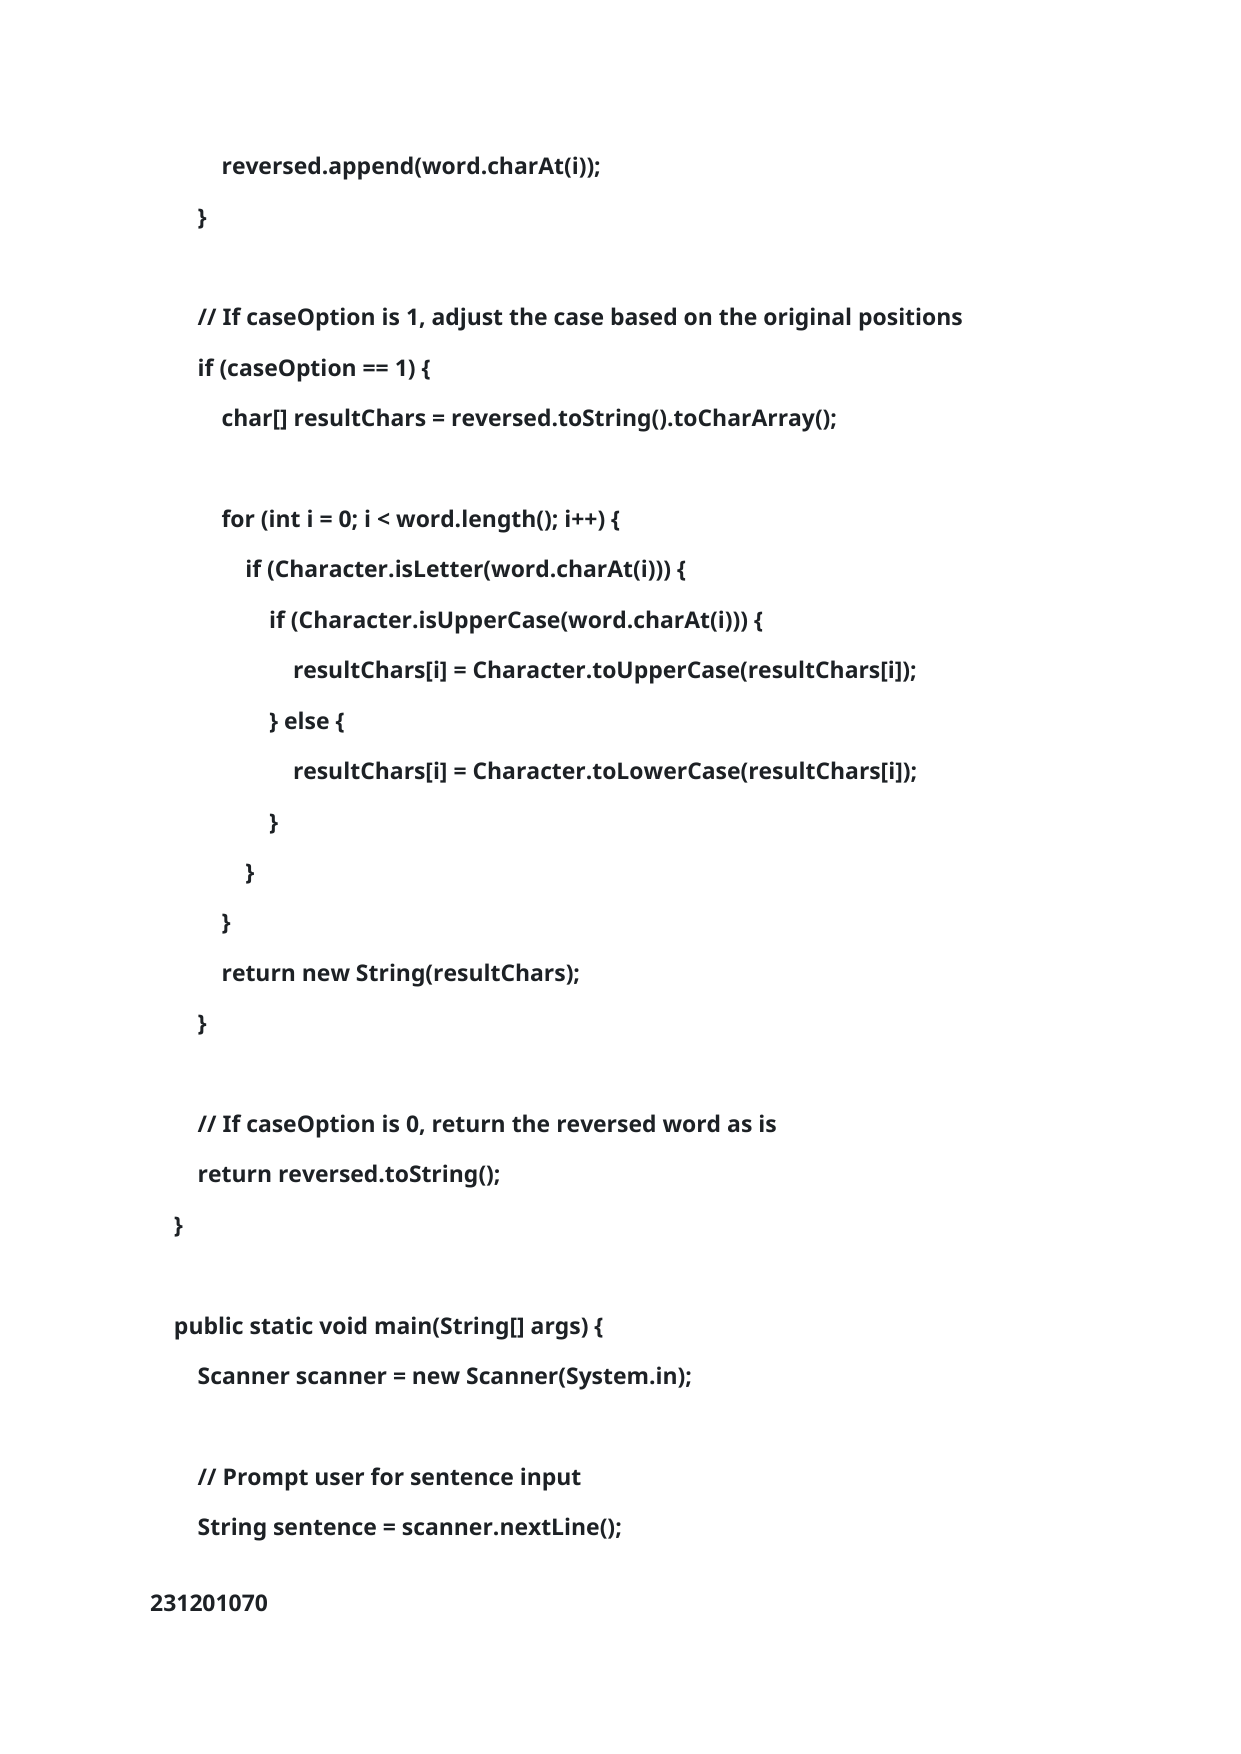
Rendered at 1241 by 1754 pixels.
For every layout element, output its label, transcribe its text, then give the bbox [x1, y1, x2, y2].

text return new String(resultChars); [150, 957, 1090, 988]
text // If caseOption is 1, adjust the case based on the original positions [150, 301, 1090, 332]
text reversed.append(word.charAt(i)); [150, 150, 1090, 181]
text } [150, 805, 1090, 837]
text } [150, 856, 1090, 887]
text } [150, 200, 1090, 232]
text char[] resultChars = reversed.toString().toCharArray(); [150, 402, 1090, 433]
text } [150, 1007, 1090, 1038]
text if (caseOption == 1) { [150, 352, 1090, 383]
text // If caseOption is 0, return the reversed word as is [150, 1108, 1090, 1139]
text return reversed.toString(); [150, 1158, 1090, 1189]
text if (Character.isUpperCase(word.charAt(i))) { [150, 604, 1090, 635]
text String sentence = scanner.nextLine(); [150, 1511, 1090, 1542]
text for (int i = 0; i < word.length(); i++) { [150, 503, 1090, 534]
text resultChars[i] = Character.toLowerCase(resultChars[i]); [150, 755, 1090, 786]
text } [150, 1209, 1090, 1240]
text } [150, 906, 1090, 937]
text Scanner scanner = new Scanner(System.in); [150, 1360, 1090, 1391]
text resultChars[i] = Character.toUpperCase(resultChars[i]); [150, 654, 1090, 685]
text public static void main(String[] args) { [150, 1309, 1090, 1341]
text } else { [150, 704, 1090, 736]
text if (Character.isLetter(word.charAt(i))) { [150, 553, 1090, 584]
text // Prompt user for sentence input [150, 1461, 1090, 1492]
